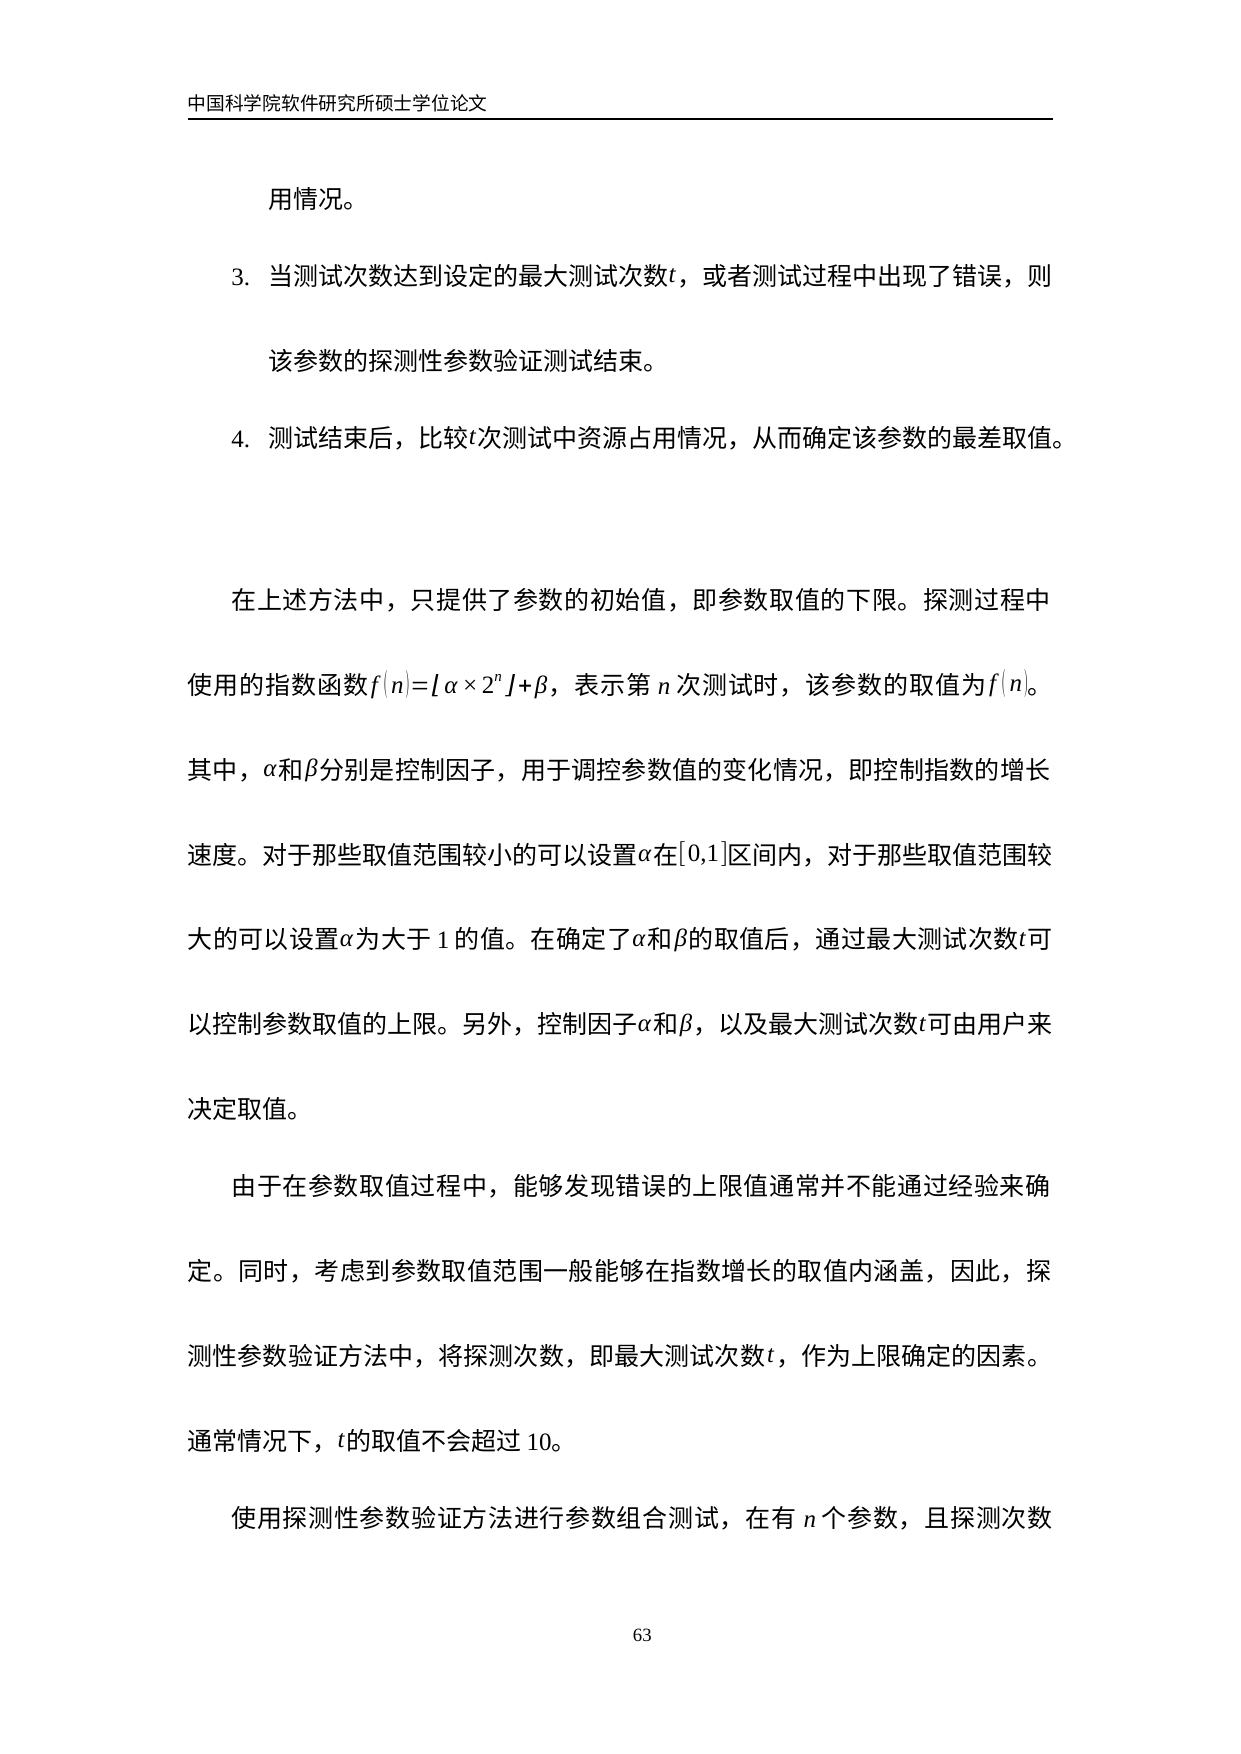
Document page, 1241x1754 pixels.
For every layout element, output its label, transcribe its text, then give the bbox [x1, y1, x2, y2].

list 当测试次数达到设定的最大测试次数，或者测试过程中出现了错误，则该参数的探测性参数验证测试结束。 [231, 241, 1053, 394]
text 在上述方法中，只提供了参数的初始值，即参数取值的下限。探测过程中使用的指数函数，表示第n次测试时，该参数的取值为。其中，和分别是控制因子，用于调控参数值的变化情况，即控制指数的增长速度。对于那些取值范围较小的可以设置在区间内，对于那些取值范围较大的可以设置为大于1的值。在确定了和的取值后，通过最大测试次数可以控制参数取值的上限。另外，控制因子和，以及最大测试次数可由用户来决定取值。 [187, 564, 1053, 1142]
list 测试结束后，比较次测试中资源占用情况，从而确定该参数的最差取值。 [231, 403, 1053, 556]
text 由于在参数取值过程中，能够发现错误的上限值通常并不能通过经验来确定。同时，考虑到参数取值范围一般能够在指数增长的取值内涵盖，因此，探测性参数验证方法中，将探测次数，即最大测试次数，作为上限确定的因素。通常情况下，的取值不会超过10。 [187, 1151, 1053, 1473]
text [187, 1483, 1053, 1551]
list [231, 164, 1053, 232]
